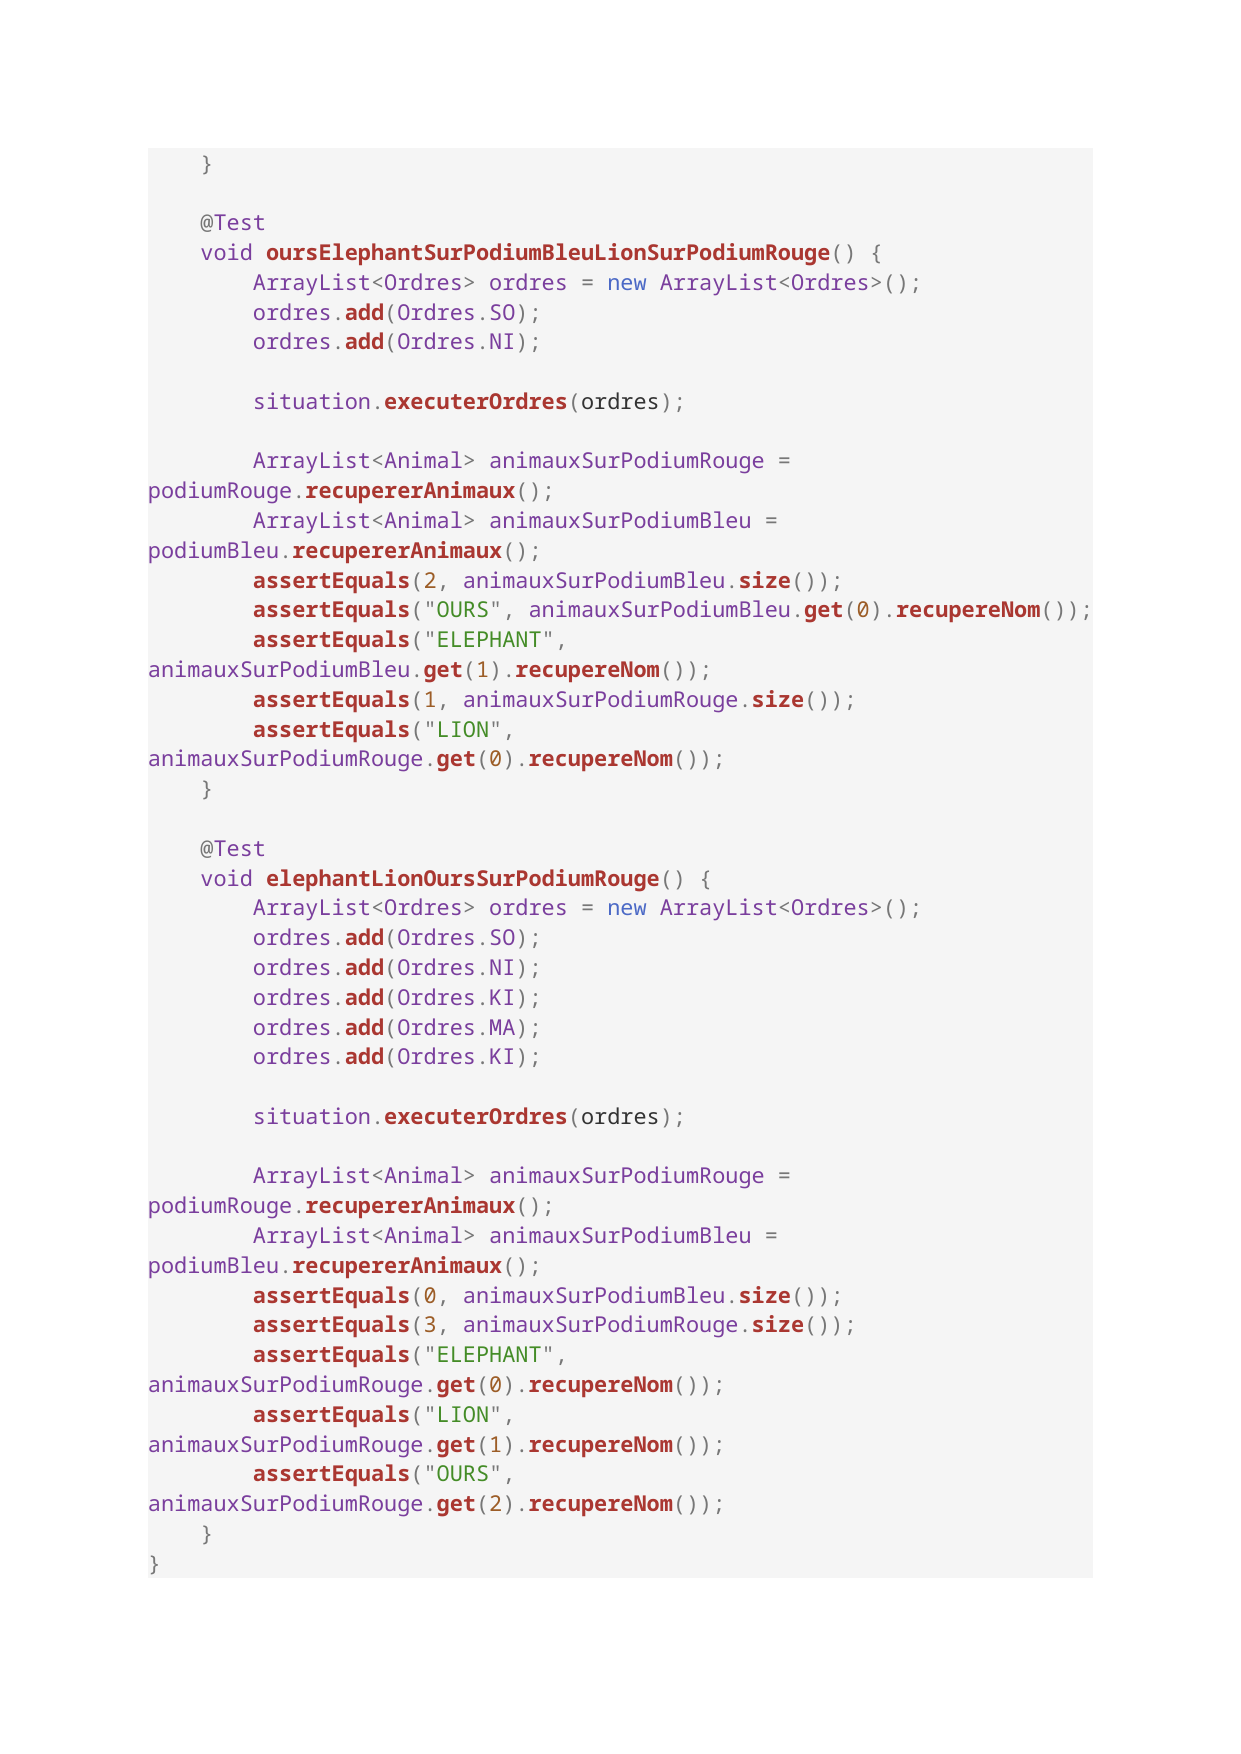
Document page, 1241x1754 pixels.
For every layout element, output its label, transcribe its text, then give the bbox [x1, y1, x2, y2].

text ordres.add(Ordres.MA); [148, 1012, 1093, 1041]
text assertEquals("LION", animauxSurPodiumRouge.get(0).recupereNom()); [148, 714, 1093, 773]
text } [148, 1548, 1093, 1578]
text @Test [148, 833, 1093, 863]
text ordres.add(Ordres.KI); [148, 982, 1093, 1012]
text ArrayList<Animal> animauxSurPodiumBleu = podiumBleu.recupererAnimaux(); [148, 505, 1093, 565]
text assertEquals("ELEPHANT", animauxSurPodiumRouge.get(0).recupereNom()); [148, 1339, 1093, 1399]
text ordres.add(Ordres.NI); [148, 326, 1093, 356]
text assertEquals("ELEPHANT", animauxSurPodiumBleu.get(1).recupereNom()); [148, 624, 1093, 684]
text situation.executerOrdres(ordres); [148, 386, 1093, 416]
text ArrayList<Animal> animauxSurPodiumBleu = podiumBleu.recupererAnimaux(); [148, 1220, 1093, 1280]
text ordres.add(Ordres.SO); [148, 297, 1093, 326]
text ordres.add(Ordres.SO); [148, 922, 1093, 952]
text } [148, 1518, 1093, 1548]
text ordres.add(Ordres.KI); [148, 1041, 1093, 1071]
text ArrayList<Ordres> ordres = new ArrayList<Ordres>(); [148, 892, 1093, 922]
text void elephantLionOursSurPodiumRouge() { [148, 863, 1093, 892]
text } [148, 148, 1093, 177]
text situation.executerOrdres(ordres); [148, 1101, 1093, 1131]
text @Test [148, 207, 1093, 237]
text assertEquals("OURS", animauxSurPodiumRouge.get(2).recupereNom()); [148, 1458, 1093, 1518]
text assertEquals(3, animauxSurPodiumRouge.size()); [148, 1309, 1093, 1339]
text ordres.add(Ordres.NI); [148, 952, 1093, 982]
text ArrayList<Ordres> ordres = new ArrayList<Ordres>(); [148, 267, 1093, 297]
text void oursElephantSurPodiumBleuLionSurPodiumRouge() { [148, 237, 1093, 267]
text assertEquals("LION", animauxSurPodiumRouge.get(1).recupereNom()); [148, 1399, 1093, 1458]
text assertEquals(2, animauxSurPodiumBleu.size()); [148, 565, 1093, 594]
text } [148, 773, 1093, 803]
text ArrayList<Animal> animauxSurPodiumRouge = podiumRouge.recupererAnimaux(); [148, 446, 1093, 505]
text assertEquals(0, animauxSurPodiumBleu.size()); [148, 1280, 1093, 1309]
text ArrayList<Animal> animauxSurPodiumRouge = podiumRouge.recupererAnimaux(); [148, 1161, 1093, 1220]
text assertEquals(1, animauxSurPodiumRouge.size()); [148, 684, 1093, 714]
text assertEquals("OURS", animauxSurPodiumBleu.get(0).recupereNom()); [148, 594, 1093, 624]
